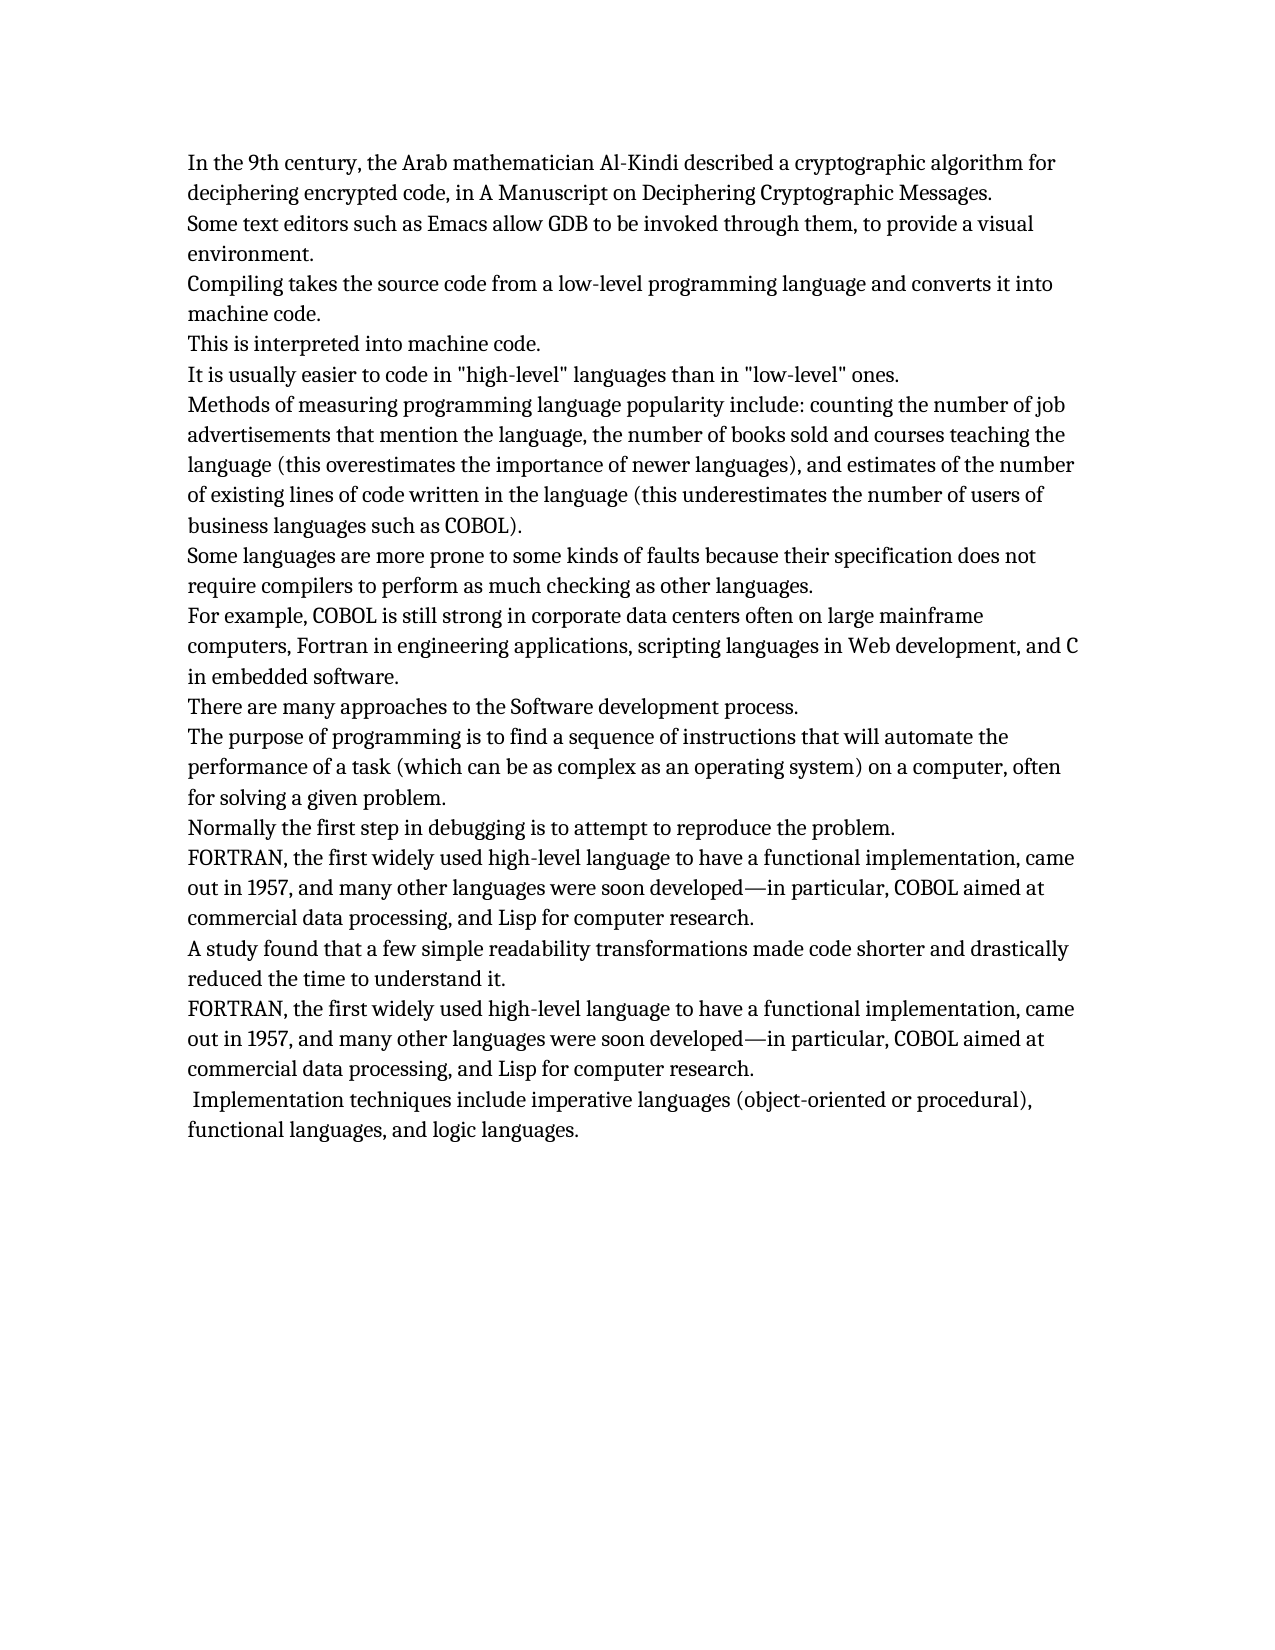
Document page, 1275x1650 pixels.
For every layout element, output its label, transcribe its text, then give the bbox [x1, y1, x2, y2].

text In the 9th century, the Arab mathematician Al-Kindi described a cryptographic algorithm for deciphering encrypted code, in A Manuscript on Deciphering Cryptographic Messages. Some text editors such as Emacs allow GDB to be invoked through them, to provide a visual environment. Compiling takes the source code from a low-level programming language and converts it into machine code. This is interpreted into machine code. It is usually easier to code in "high-level" languages than in "low-level" ones. Methods of measuring programming language popularity include: counting the number of job advertisements that mention the language, the number of books sold and courses teaching the language (this overestimates the importance of newer languages), and estimates of the number of existing lines of code written in the language (this underestimates the number of users of business languages such as COBOL). Some languages are more prone to some kinds of faults because their specification does not require compilers to perform as much checking as other languages. For example, COBOL is still strong in corporate data centers often on large mainframe computers, Fortran in engineering applications, scripting languages in Web development, and C in embedded software. There are many approaches to the Software development process. The purpose of programming is to find a sequence of instructions that will automate the performance of a task (which can be as complex as an operating system) on a computer, often for solving a given problem. Normally the first step in debugging is to attempt to reproduce the problem. FORTRAN, the first widely used high-level language to have a functional implementation, came out in 1957, and many other languages were soon developed—in particular, COBOL aimed at commercial data processing, and Lisp for computer research. A study found that a few simple readability transformations made code shorter and drastically reduced the time to understand it. FORTRAN, the first widely used high-level language to have a functional implementation, came out in 1957, and many other languages were soon developed—in particular, COBOL aimed at commercial data processing, and Lisp for computer research. Implementation techniques include imperative languages (object-oriented or procedural), functional languages, and logic languages. [187, 150, 1087, 1143]
